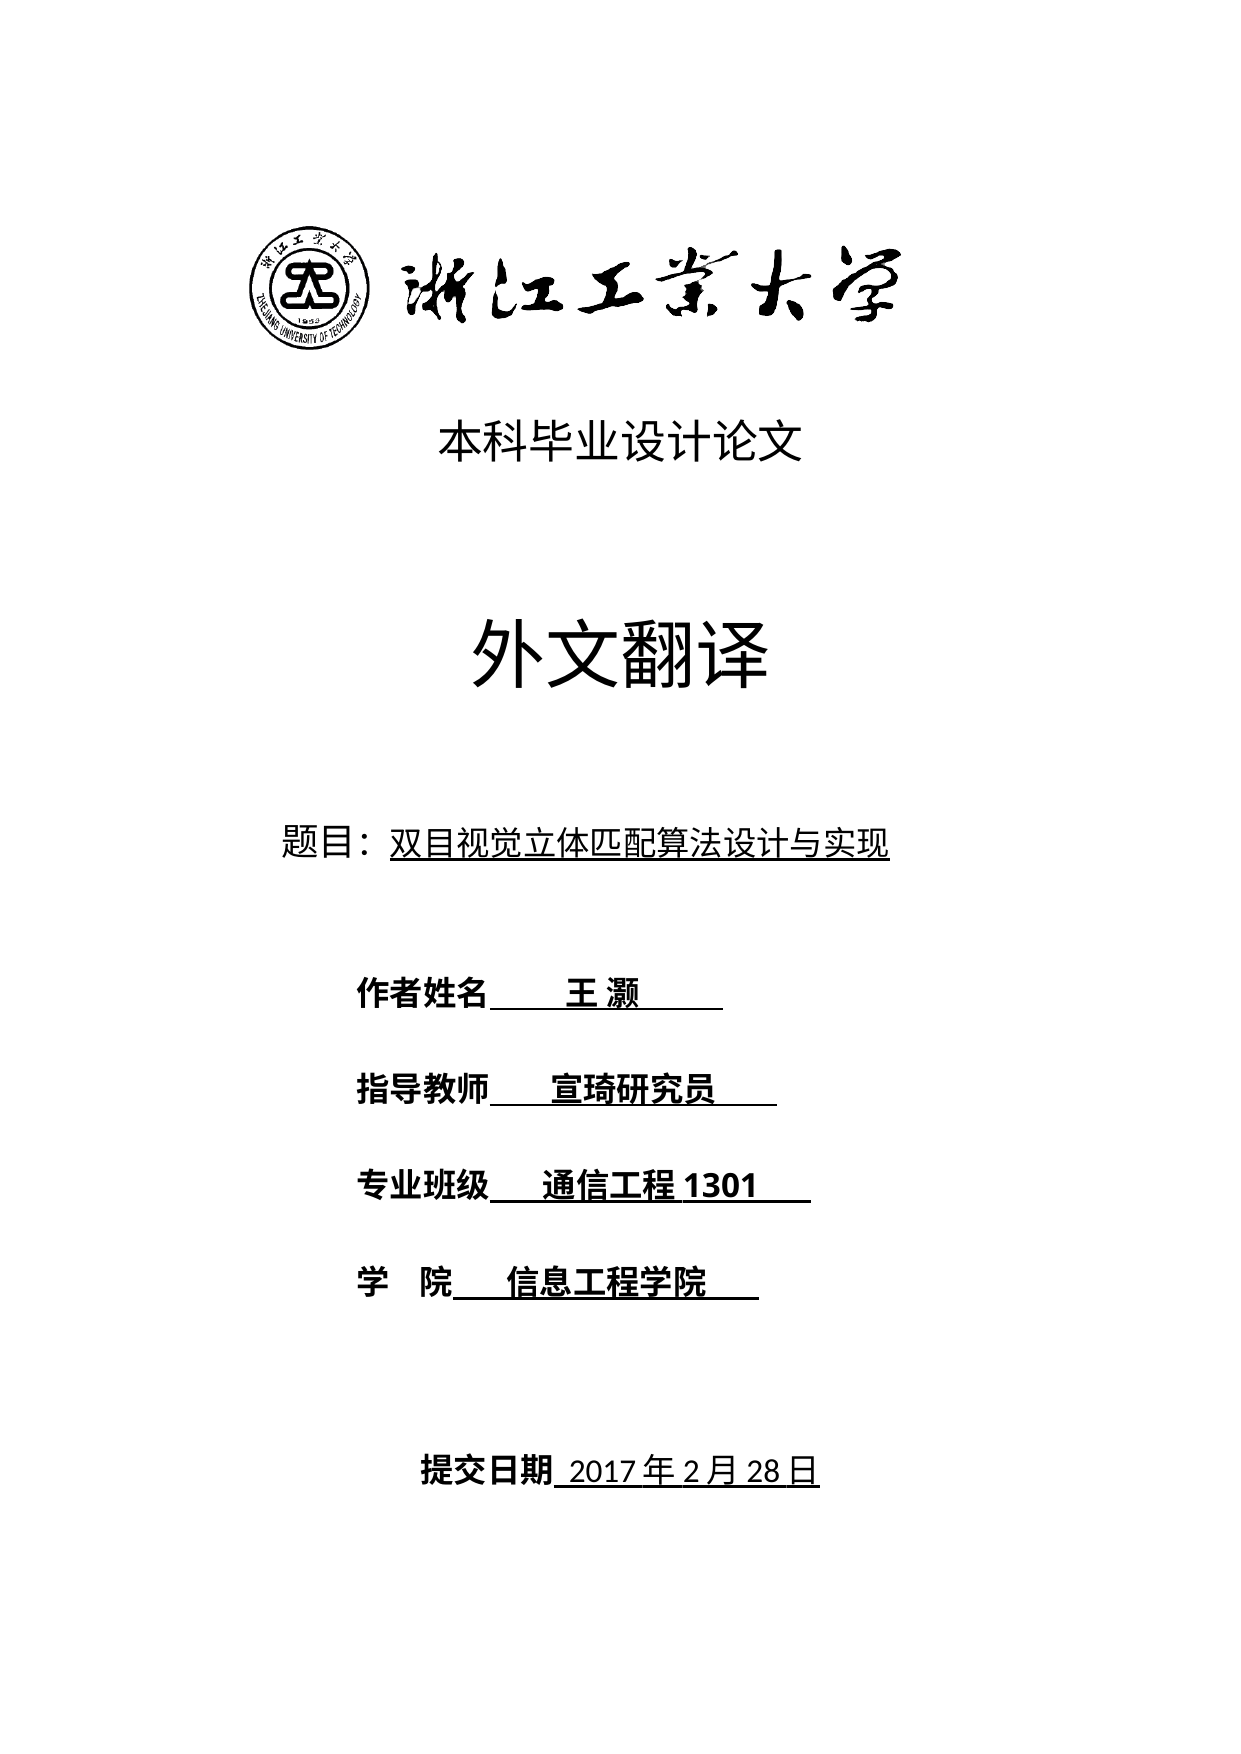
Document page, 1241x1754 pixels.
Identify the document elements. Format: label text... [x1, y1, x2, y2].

text 本科毕业设计论文 [150, 389, 1090, 487]
text 提交日期 2017年2月28日 [150, 1444, 1090, 1492]
text 外文翻译 [150, 584, 1090, 714]
picture [393, 243, 916, 328]
text 作者姓名 王 灏 [150, 966, 1090, 1014]
text 题目：双目视觉立体匹配算法设计与实现 [150, 812, 1090, 866]
text 学 院 信息工程学院 [150, 1256, 1090, 1304]
picture [243, 226, 376, 354]
text 指导教师 宣琦研究员 [150, 1063, 1090, 1111]
text 专业班级 通信工程1301 [150, 1159, 1090, 1208]
